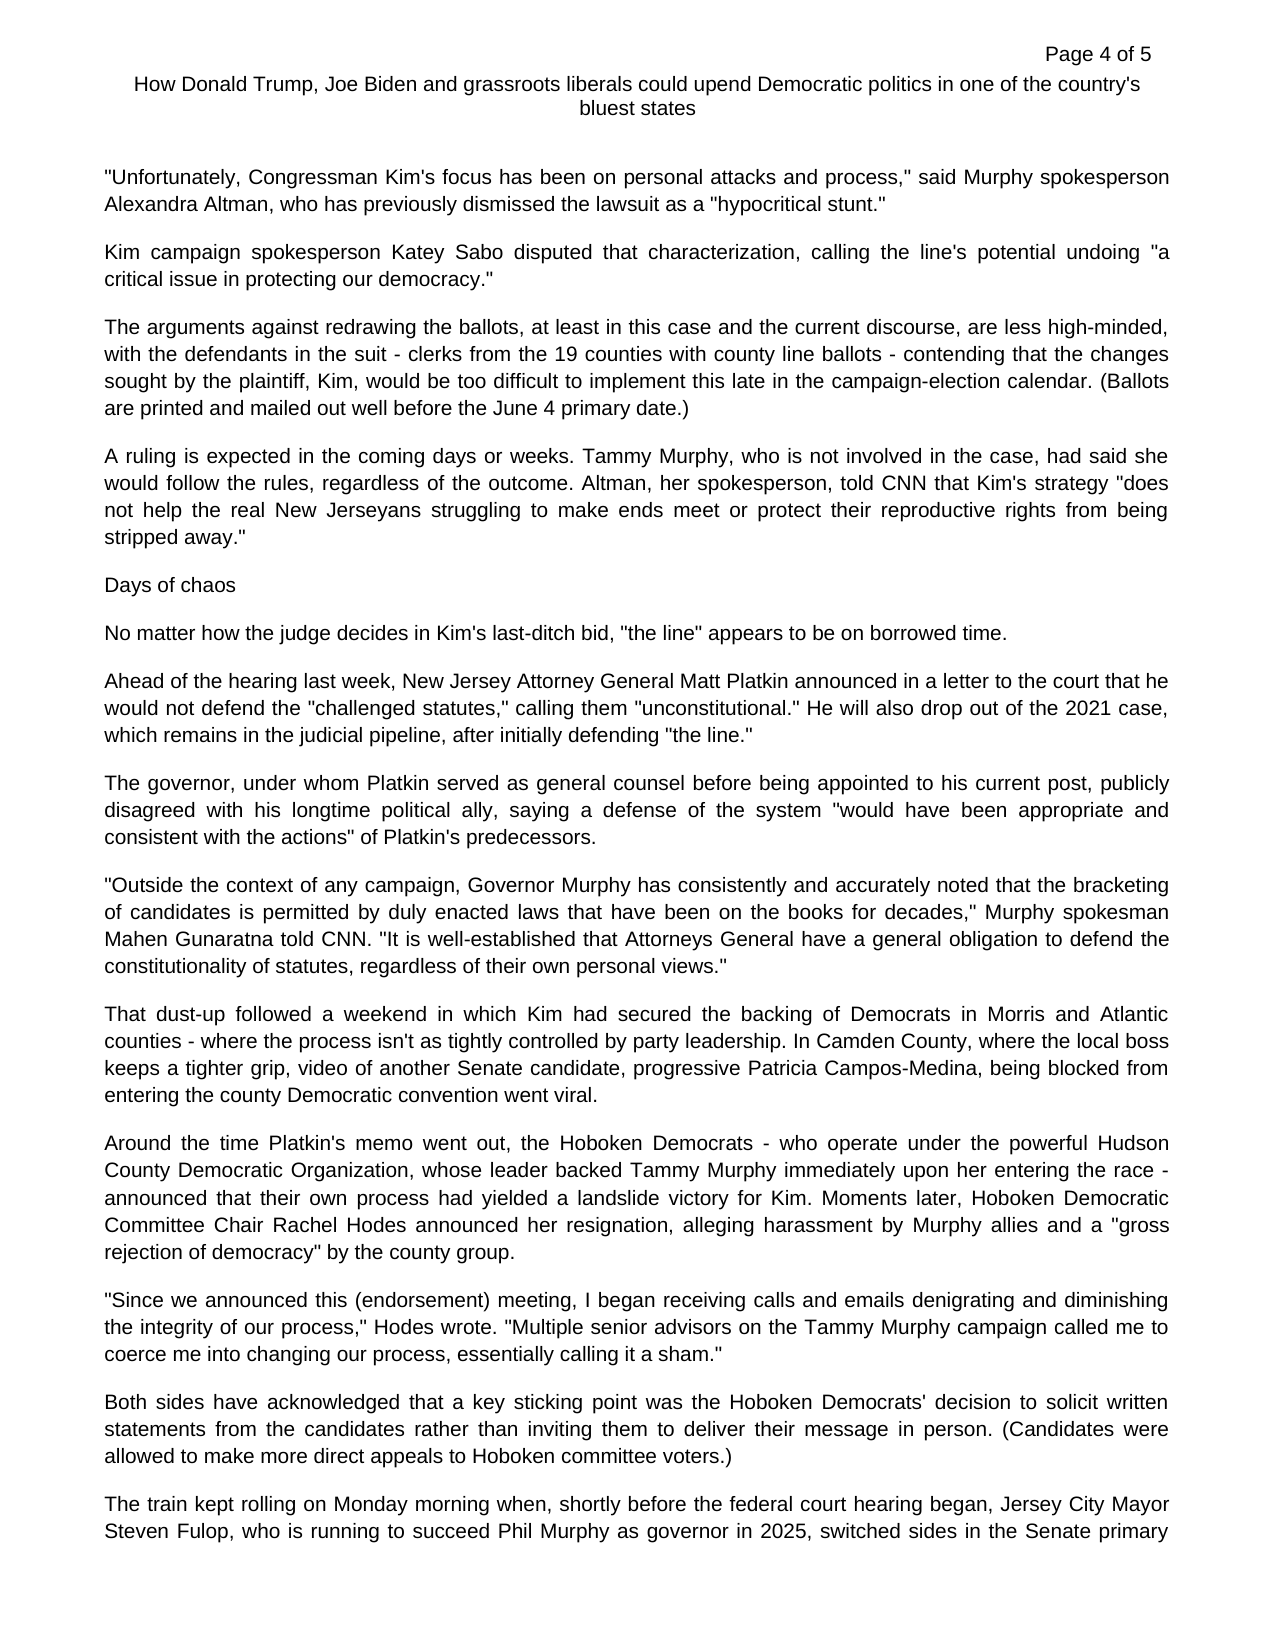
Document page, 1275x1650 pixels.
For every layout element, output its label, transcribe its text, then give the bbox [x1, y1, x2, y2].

text No matter how the judge decides in Kim's last-ditch bid, "the line" appears to be on borrowed time. [104, 618, 1171, 645]
text "Since we announced this (endorsement) meeting, I began receiving calls and emails denigrating and diminishing the integrity of our process," Hodes wrote. "Multiple senior advisors on the Tammy Murphy campaign called me to coerce me into changing our process, essentially calling it a sham." [104, 1284, 1171, 1366]
text "Unfortunately, Congressman Kim's focus has been on personal attacks and process," said Murphy spokesperson Alexandra Altman, who has previously dismissed the lawsuit as a "hypocritical stunt." [104, 161, 1171, 216]
text Ahead of the hearing last week, New Jersey Attorney General Matt Platkin announced in a letter to the court that he would not defend the "challenged statutes," calling them "unconstitutional." He will also drop out of the 2021 case, which remains in the judicial pipeline, after initially defending "the line." [104, 666, 1171, 747]
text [104, 1488, 1171, 1543]
text The governor, under whom Platkin served as general counsel before being appointed to his current post, publicly disagreed with his longtime political ally, saying a defense of the system "would have been appropriate and consistent with the actions" of Platkin's predecessors. [104, 768, 1171, 849]
text A ruling is expected in the coming days or weeks. Tammy Murphy, who is not involved in the case, had said she would follow the rules, regardless of the outcome. Altman, her spokesperson, told CNN that Kim's strategy "does not help the real New Jerseyans struggling to make ends meet or protect their reproductive rights from being stripped away." [104, 441, 1171, 549]
text That dust-up followed a weekend in which Kim had secured the backing of Democrats in Morris and Atlantic counties - where the process isn't as tightly controlled by party leadership. In Camden County, where the local boss keeps a tighter grip, video of another Senate candidate, progressive Patricia Campos-Medina, being blocked from entering the county Democratic convention went viral. [104, 999, 1171, 1107]
text Kim campaign spokesperson Katey Sabo disputed that characterization, calling the line's potential undoing "a critical issue in protecting our democracy." [104, 236, 1171, 291]
text The arguments against redrawing the ballots, at least in this case and the current discourse, are less high-minded, with the defendants in the suit - clerks from the 19 counties with county line ballots - contending that the changes sought by the plaintiff, Kim, would be too difficult to implement this late in the campaign-election calendar. (Ballots are printed and mailed out well before the June 4 primary date.) [104, 311, 1171, 420]
text Days of chaos [104, 570, 1171, 597]
text Around the time Platkin's memo went out, the Hoboken Democrats - who operate under the powerful Hudson County Democratic Organization, whose leader backed Tammy Murphy immediately upon her entering the race - announced that their own process had yielded a landslide victory for Kim. Moments later, Hoboken Democratic Committee Chair Rachel Hodes announced her resignation, alleging harassment by Murphy allies and a "gross rejection of democracy" by the county group. [104, 1128, 1171, 1263]
text Both sides have acknowledged that a key sticking point was the Hoboken Democrats' decision to solicit written statements from the candidates rather than inviting them to deliver their message in person. (Candidates were allowed to make more direct appeals to Hoboken committee voters.) [104, 1386, 1171, 1468]
text "Outside the context of any campaign, Governor Murphy has consistently and accurately noted that the bracketing of candidates is permitted by duly enacted laws that have been on the books for decades," Murphy spokesman Mahen Gunaratna told CNN. "It is well-established that Attorneys General have a general obligation to defend the constitutionality of statutes, regardless of their own personal views." [104, 870, 1171, 978]
